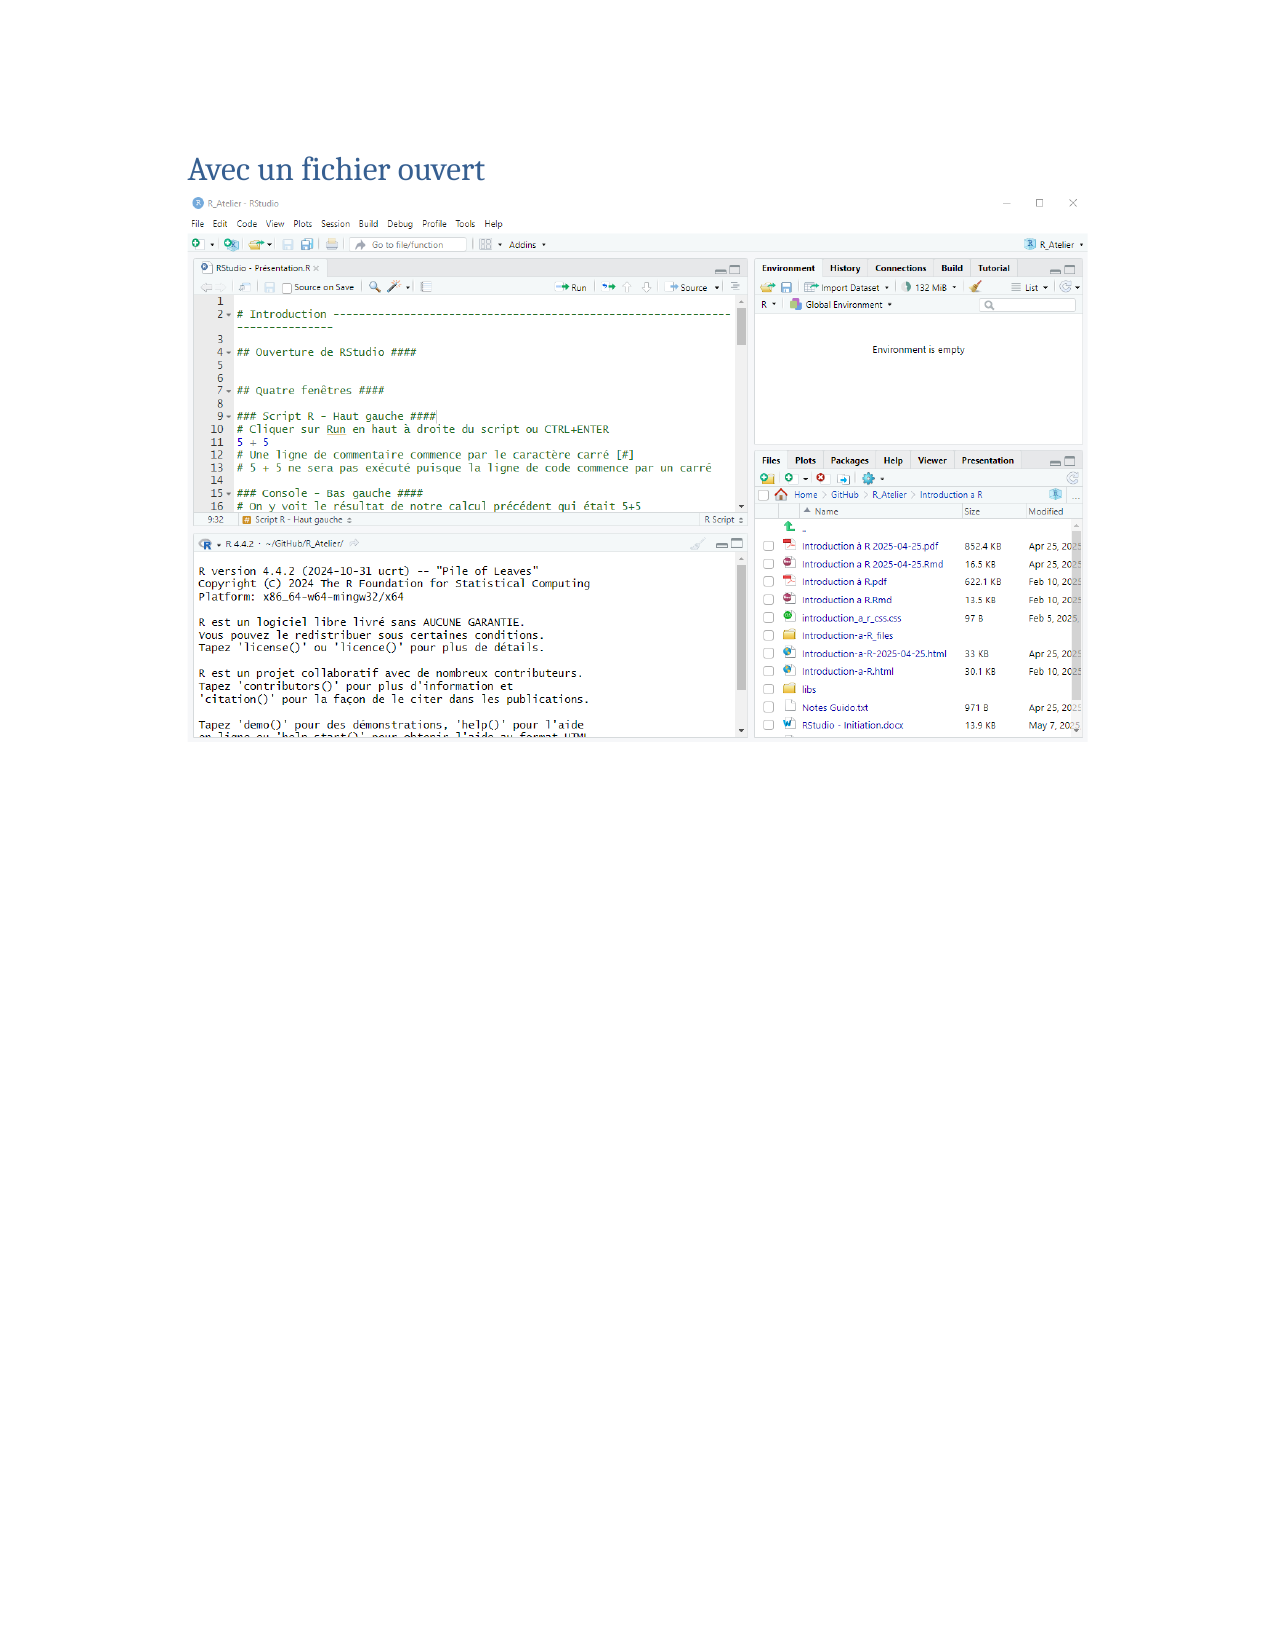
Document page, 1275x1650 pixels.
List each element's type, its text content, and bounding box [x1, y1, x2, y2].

picture [187, 194, 1088, 742]
subtitle Avec un fichier ouvert [187, 150, 1087, 188]
